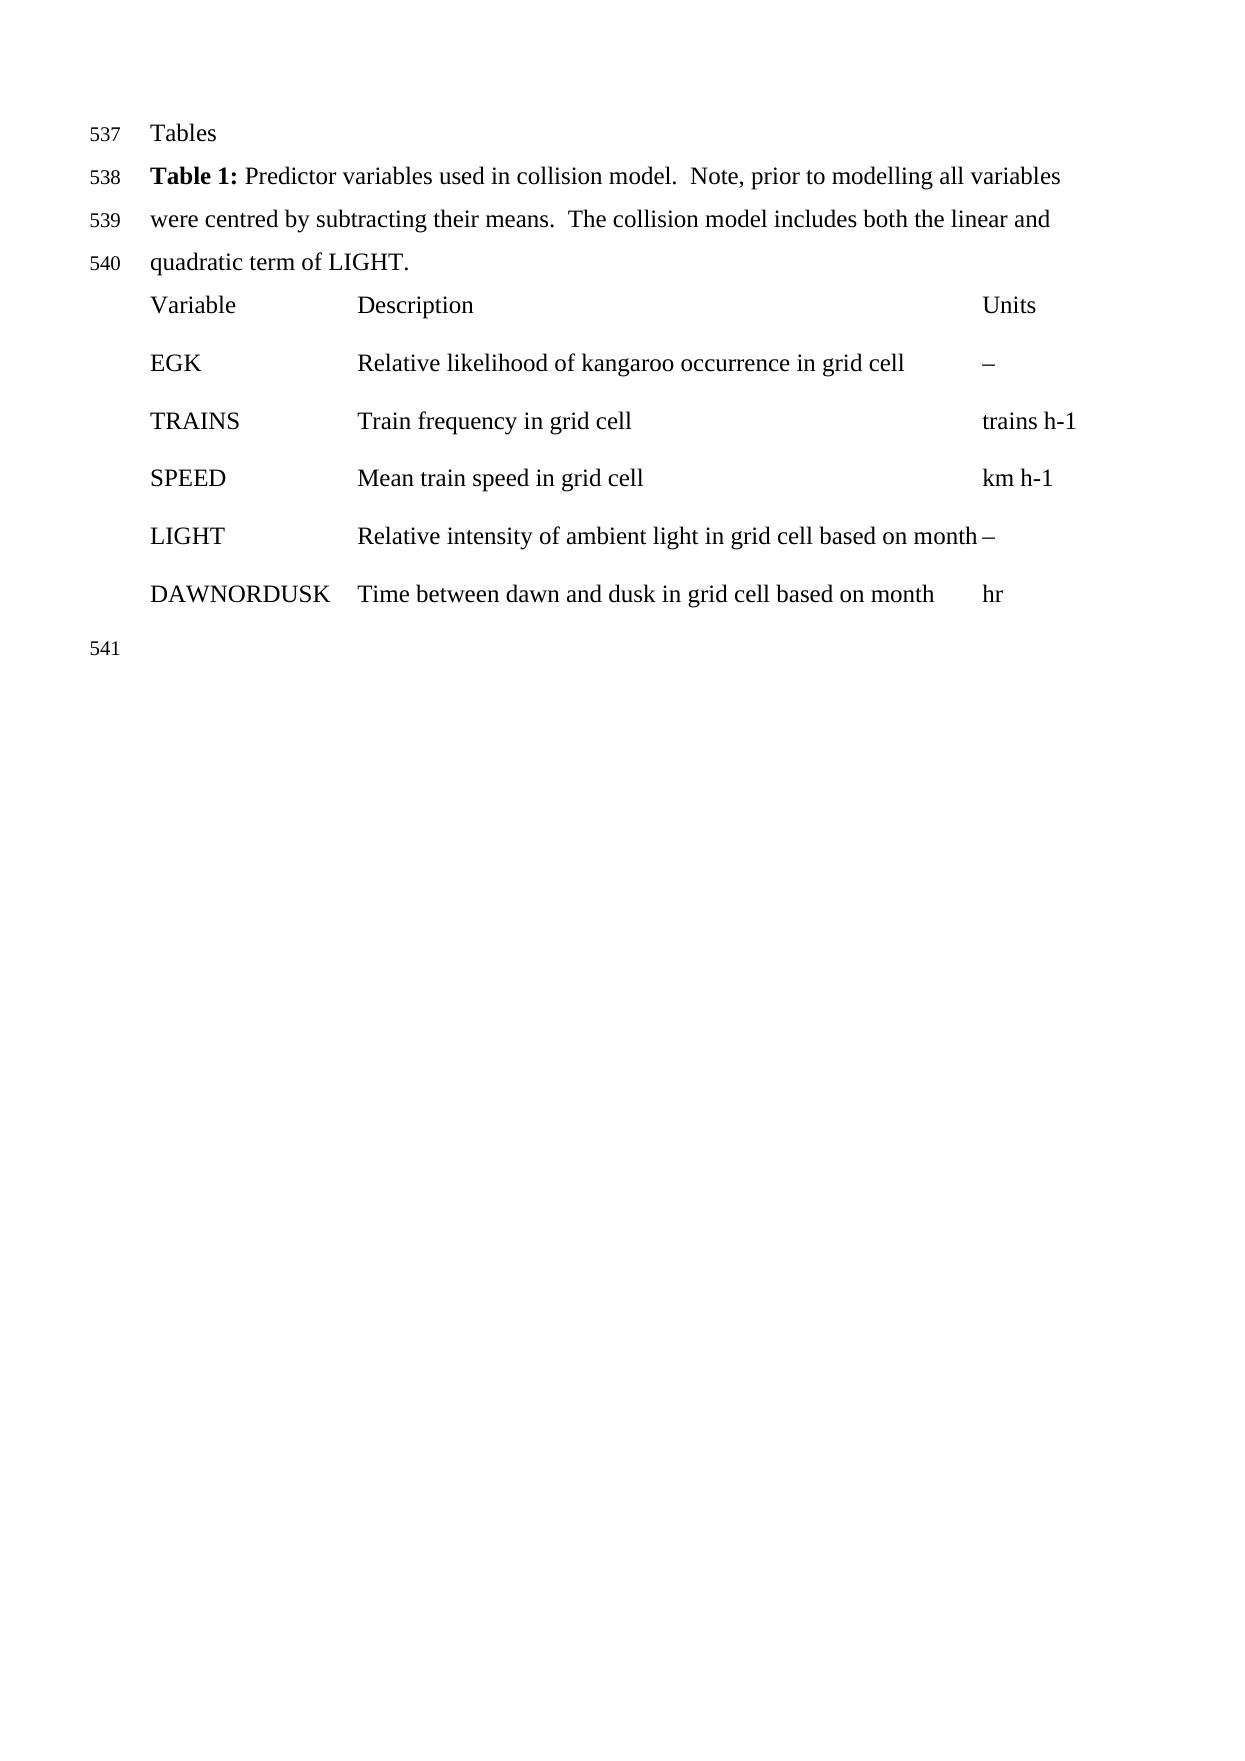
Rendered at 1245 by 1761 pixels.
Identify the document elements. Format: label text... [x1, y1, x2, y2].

table_header Variable [150, 291, 357, 348]
table_cell Train frequency in grid cell [357, 406, 982, 463]
text Table 1: Predictor variables used in collision model. Note, prior to modelling all variables were centred by subtracting their means. The collision model includes both the linear and quadratic term of LIGHT. [150, 161, 1095, 276]
table_header Units [982, 291, 1095, 348]
table_cell Mean train speed in grid cell [357, 464, 982, 521]
table_cell LIGHT [150, 521, 357, 579]
table_cell km h-1 [982, 464, 1095, 521]
table_cell DAWNORDUSK [150, 579, 357, 636]
table_header Description [357, 291, 982, 348]
table_cell trains h-1 [982, 406, 1095, 463]
table_cell Relative intensity of ambient light in grid cell based on month [357, 521, 982, 579]
list Tables [150, 118, 1095, 147]
table_cell Relative likelihood of kangaroo occurrence in grid cell [357, 348, 982, 406]
table_cell TRAINS [150, 406, 357, 463]
table_cell EGK [150, 348, 357, 406]
table_cell SPEED [150, 464, 357, 521]
table_cell – [982, 521, 1095, 579]
table_cell – [982, 348, 1095, 406]
table_cell hr [982, 579, 1095, 636]
table_cell Time between dawn and dusk in grid cell based on month [357, 579, 982, 636]
